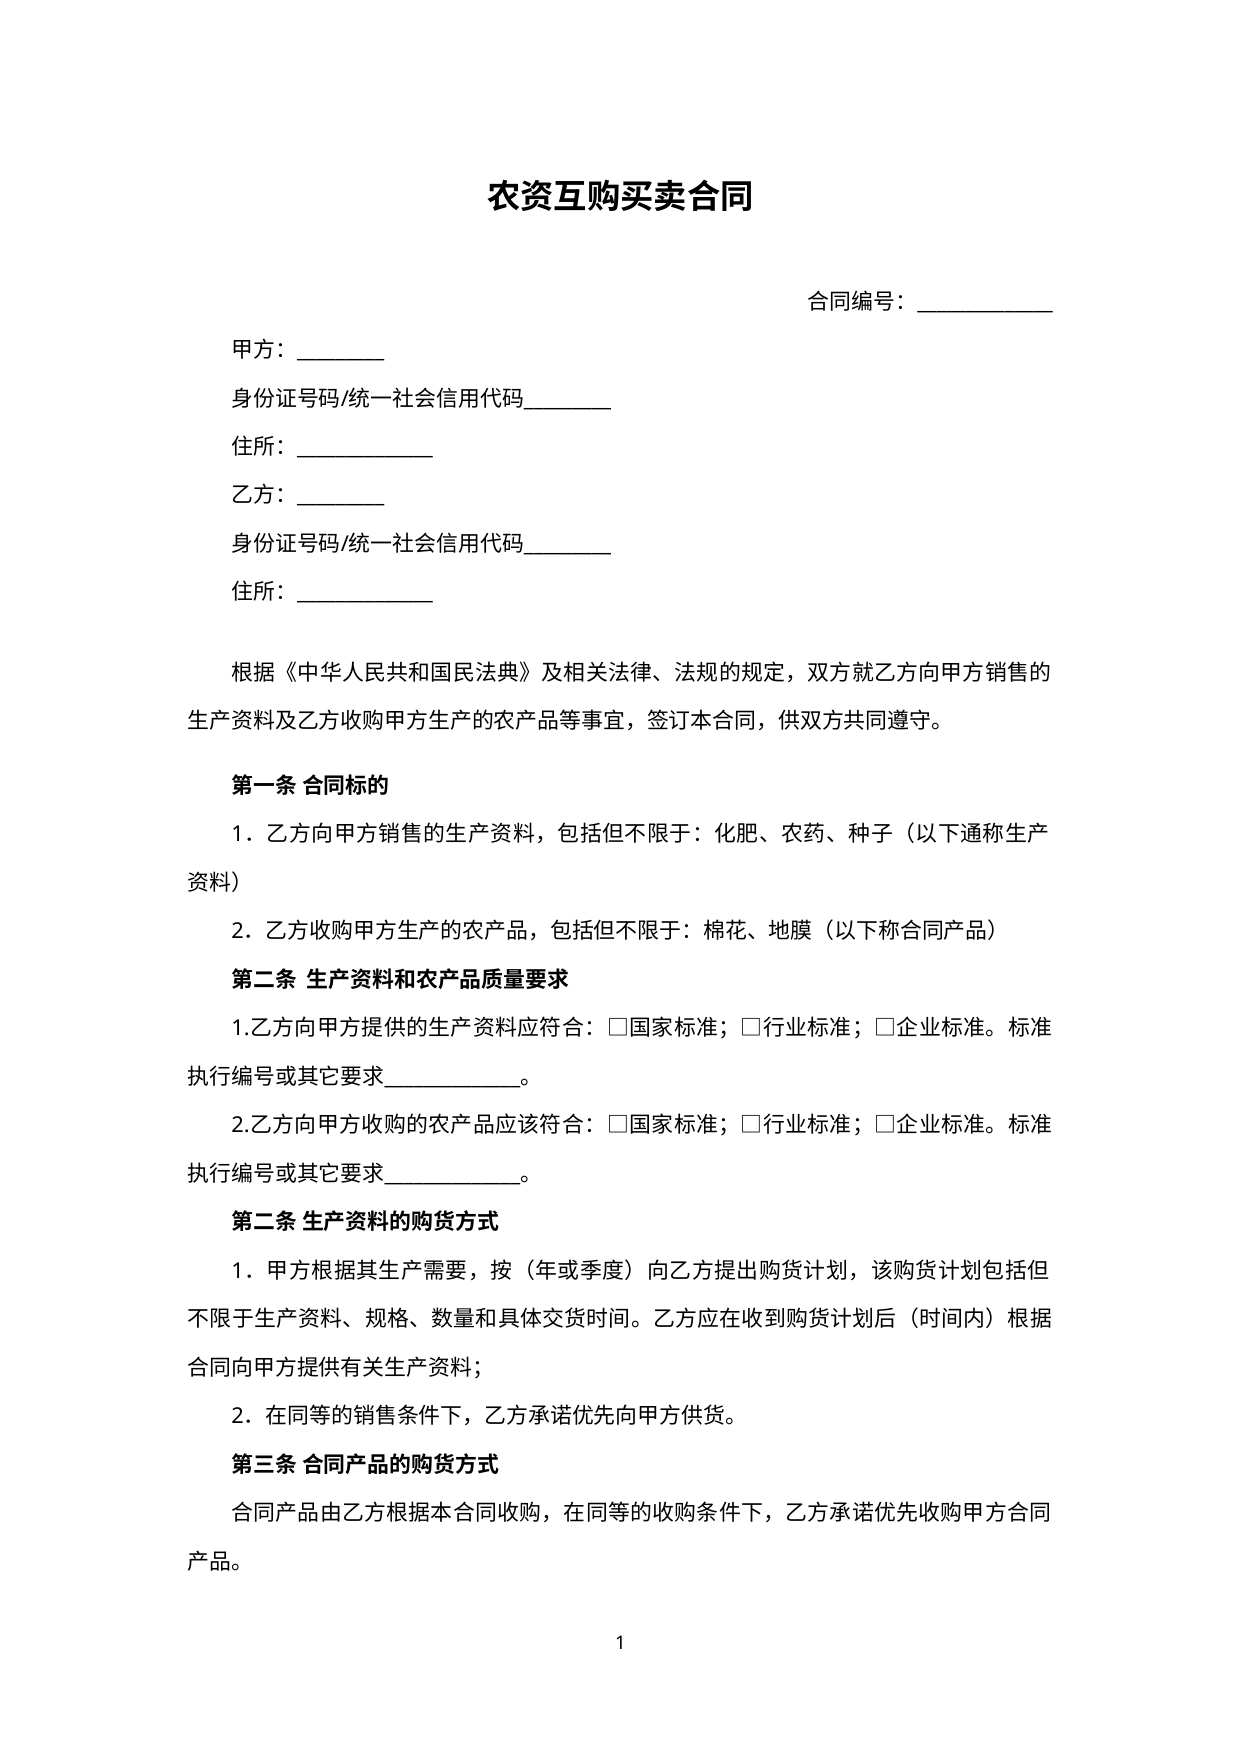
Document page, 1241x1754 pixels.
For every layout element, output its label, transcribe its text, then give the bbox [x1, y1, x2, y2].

text 2．乙方收购甲方生产的农产品，包括但不限于：棉花、地膜（以下称合同产品） [187, 913, 1053, 946]
text 1．甲方根据其生产需要，按（年或季度）向乙方提出购货计划，该购货计划包括但不限于生产资料、规格、数量和具体交货时间。乙方应在收到购货计划后（时间内）根据合同向甲方提供有关生产资料； [187, 1252, 1053, 1382]
text 1.乙方向甲方提供的生产资料应符合：□国家标准；□行业标准；□企业标准。标准执行编号或其它要求______________。 [187, 1010, 1053, 1091]
text 根据《中华人民共和国民法典》及相关法律、法规的规定，双方就乙方向甲方销售的生产资料及乙方收购甲方生产的农产品等事宜，签订本合同，供双方共同遵守。 [187, 654, 1053, 736]
text 2．在同等的销售条件下，乙方承诺优先向甲方供货。 [187, 1398, 1053, 1431]
text 第二条 生产资料和农产品质量要求 [187, 961, 1053, 994]
text 第二条 生产资料的购货方式 [187, 1204, 1053, 1236]
text 2.乙方向甲方收购的农产品应该符合：□国家标准；□行业标准；□企业标准。标准执行编号或其它要求______________。 [187, 1107, 1053, 1188]
subtitle 农资互购买卖合同 [187, 162, 1053, 227]
text 身份证号码/统一社会信用代码_________ [187, 380, 1053, 413]
text 住所：______________ [187, 428, 1053, 461]
text 第一条 合同标的 [187, 768, 1053, 800]
text 乙方：_________ [187, 477, 1053, 509]
text 1．乙方向甲方销售的生产资料，包括但不限于：化肥、农药、种子（以下通称生产资料） [187, 816, 1053, 897]
text 身份证号码/统一社会信用代码_________ [187, 525, 1053, 558]
text 第三条 合同产品的购货方式 [187, 1446, 1053, 1479]
text 住所：______________ [187, 573, 1053, 606]
text 合同产品由乙方根据本合同收购，在同等的收购条件下，乙方承诺优先收购甲方合同产品。 [187, 1495, 1053, 1576]
text 甲方：_________ [187, 332, 1053, 364]
text 合同编号：______________ [187, 283, 1053, 316]
